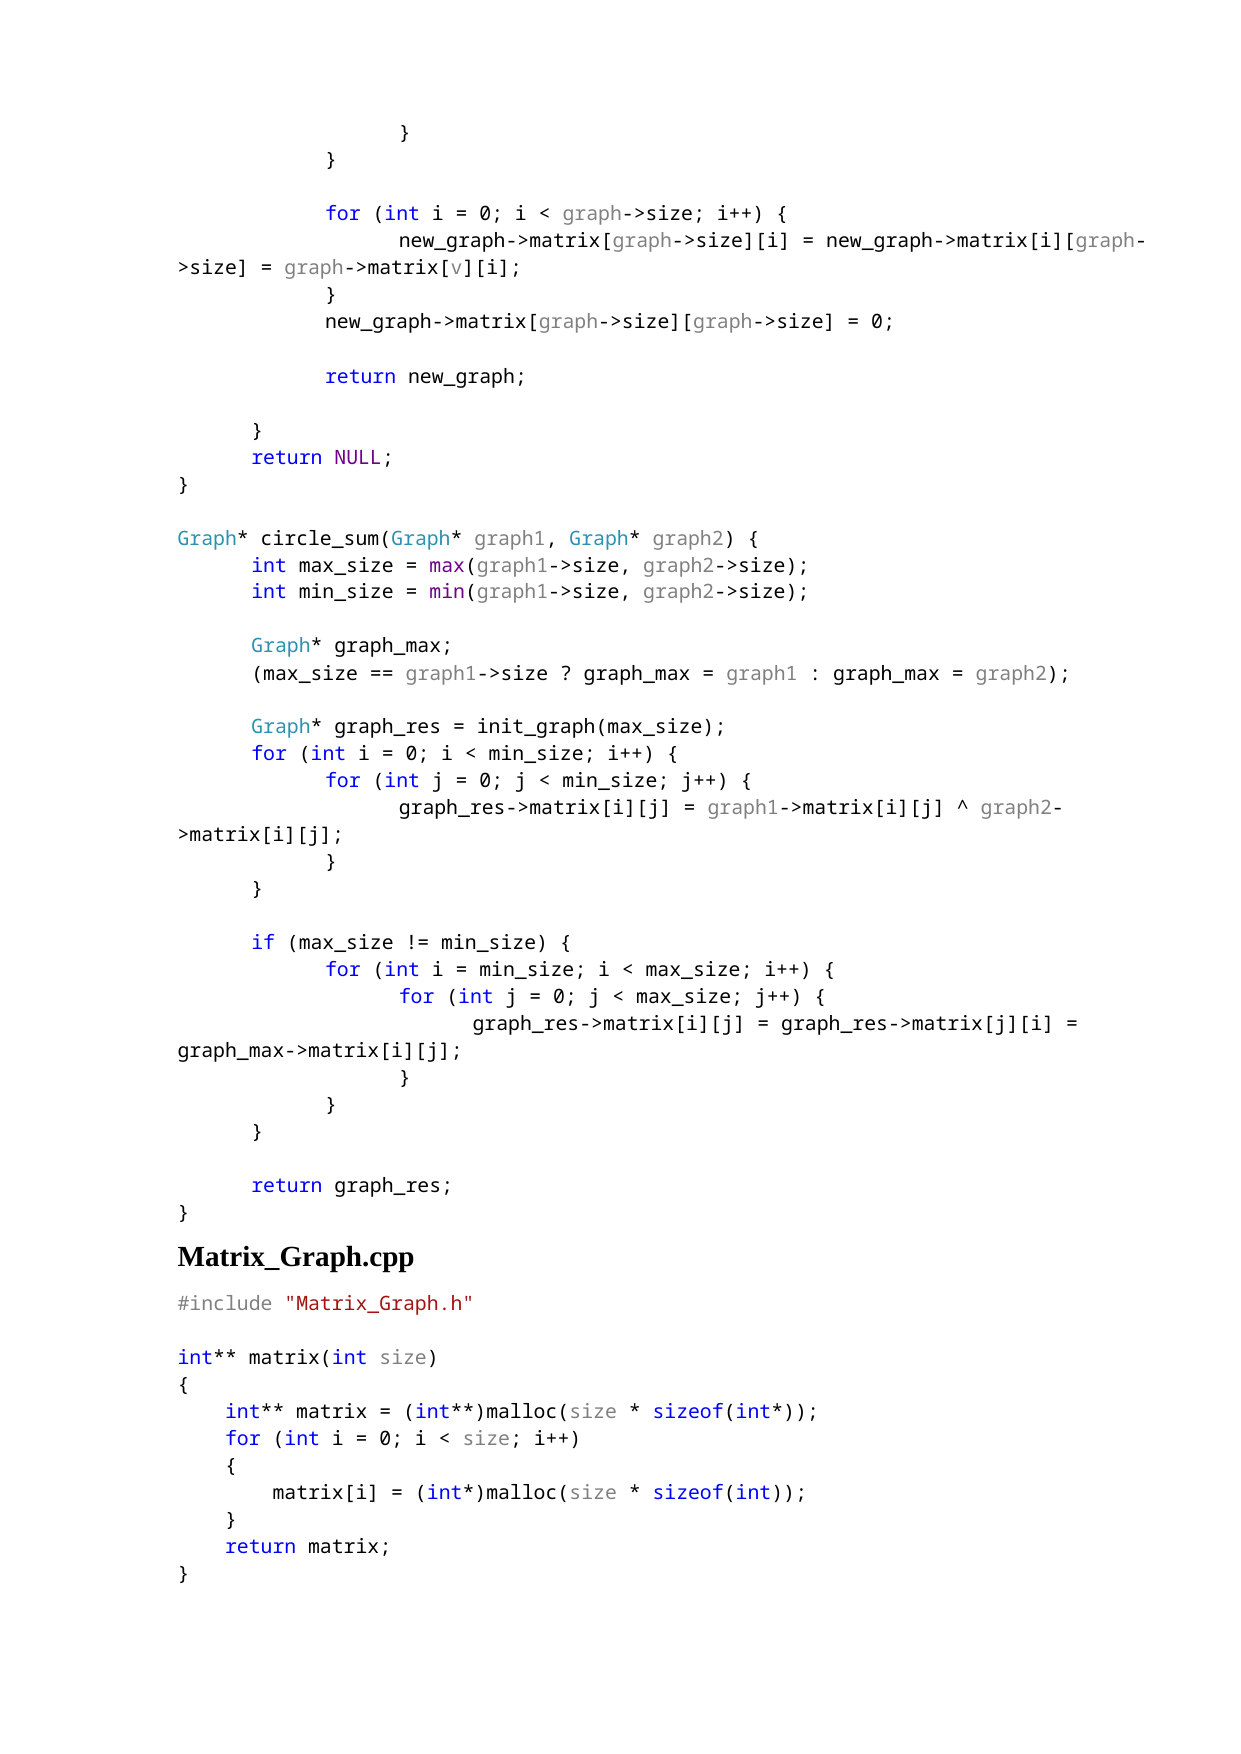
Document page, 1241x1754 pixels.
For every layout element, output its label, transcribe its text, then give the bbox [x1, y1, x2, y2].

text { [177, 1370, 1152, 1397]
text } [177, 470, 1152, 497]
text (max_size == graph1->size ? graph_max = graph1 : graph_max = graph2); [177, 659, 1152, 686]
text } [177, 118, 1152, 145]
text matrix[i] = (int*)malloc(size * sizeof(int)); [177, 1478, 1152, 1505]
text return NULL; [177, 443, 1152, 470]
text } [177, 1063, 1152, 1090]
text { [177, 1451, 1152, 1478]
text return new_graph; [177, 362, 1152, 389]
text return matrix; [177, 1532, 1152, 1559]
text graph_res->matrix[i][j] = graph_res->matrix[j][i] = graph_max->matrix[i][j]; [177, 1009, 1152, 1063]
list Matrix_Graph.cpp [177, 1239, 1152, 1272]
text } [177, 1117, 1152, 1144]
text for (int j = 0; j < min_size; j++) { [177, 767, 1152, 794]
text } [177, 416, 1152, 443]
text } [177, 1505, 1152, 1532]
text Graph* graph_res = init_graph(max_size); [177, 713, 1152, 740]
text new_graph->matrix[graph->size][i] = new_graph->matrix[i][graph->size] = graph->matrix[v][i]; [177, 226, 1152, 280]
text } [177, 1090, 1152, 1117]
text for (int i = 0; i < min_size; i++) { [177, 740, 1152, 767]
text } [177, 848, 1152, 874]
text Graph* graph_max; [177, 632, 1152, 659]
text for (int i = min_size; i < max_size; i++) { [177, 956, 1152, 982]
text return graph_res; [177, 1171, 1152, 1198]
text int max_size = max(graph1->size, graph2->size); [177, 551, 1152, 578]
text graph_res->matrix[i][j] = graph1->matrix[i][j] ^ graph2->matrix[i][j]; [177, 794, 1152, 848]
text int** matrix(int size) [177, 1343, 1152, 1370]
text } [177, 874, 1152, 902]
text for (int j = 0; j < max_size; j++) { [177, 982, 1152, 1009]
text for (int i = 0; i < graph->size; i++) { [177, 199, 1152, 226]
text if (max_size != min_size) { [177, 928, 1152, 956]
text int min_size = min(graph1->size, graph2->size); [177, 578, 1152, 605]
text Graph* circle_sum(Graph* graph1, Graph* graph2) { [177, 524, 1152, 551]
text int** matrix = (int**)malloc(size * sizeof(int*)); [177, 1397, 1152, 1424]
text } [177, 145, 1152, 172]
text for (int i = 0; i < size; i++) [177, 1424, 1152, 1451]
list } [177, 1198, 1152, 1225]
text new_graph->matrix[graph->size][graph->size] = 0; [177, 307, 1152, 334]
text #include "Matrix_Graph.h" [177, 1289, 1152, 1316]
text } [177, 1559, 1152, 1586]
text } [177, 280, 1152, 307]
